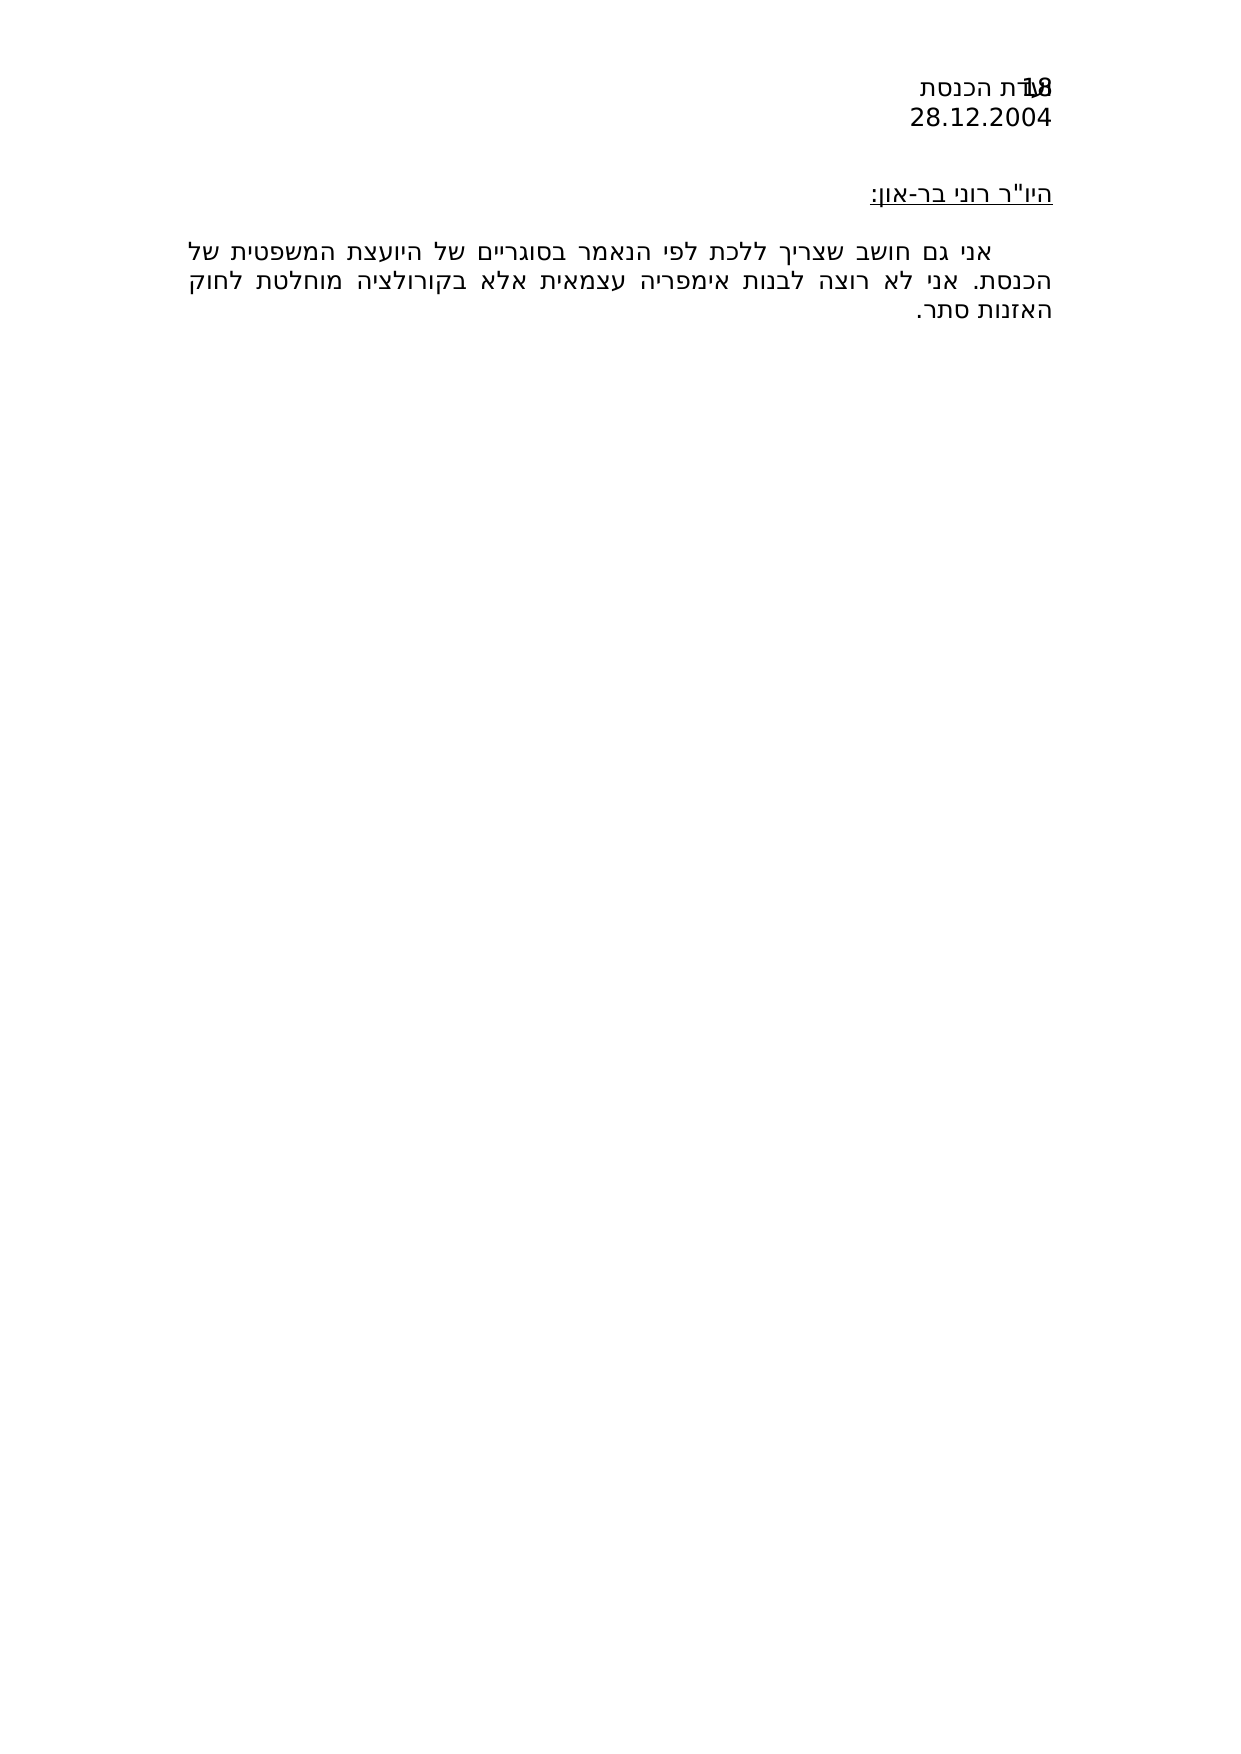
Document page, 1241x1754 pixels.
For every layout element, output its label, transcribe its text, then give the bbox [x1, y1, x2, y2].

text אני גם חושב שצריך ללכת לפי הנאמר בסוגריים של היועצת המשפטית של הכנסת. אני לא רוצה לבנות אימפריה עצמאית אלא בקורולציה מוחלטת לחוק האזנות סתר. [187, 237, 1053, 324]
text היו"ר רוני בר-און: [187, 179, 1053, 208]
